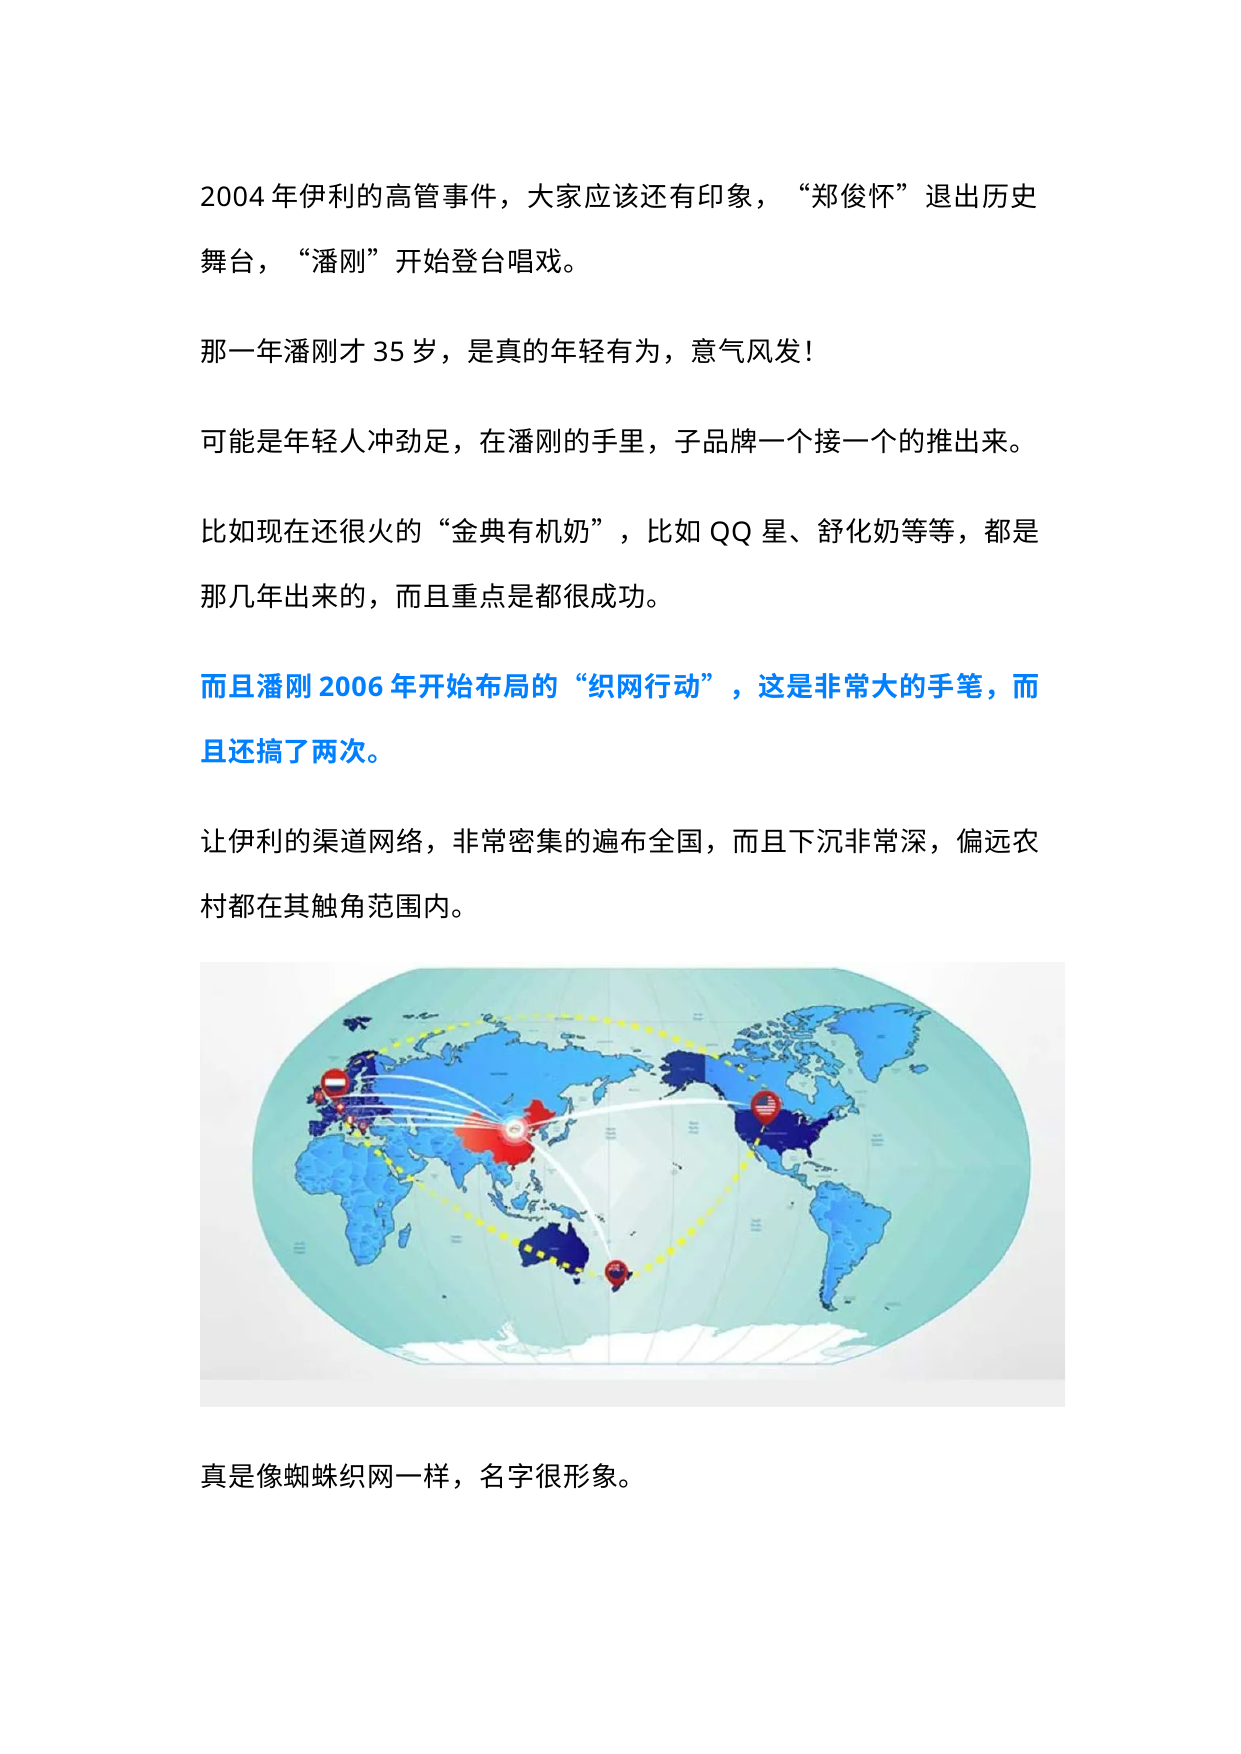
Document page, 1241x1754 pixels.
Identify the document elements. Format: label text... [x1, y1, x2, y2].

text 而且潘刚2006年开始布局的“织网行动”，这是非常大的手笔，而且还搞了两次。 [200, 652, 1040, 782]
text 真是像蜘蛛织网一样，名字很形象。 [200, 1442, 1040, 1507]
text 比如现在还很火的“金典有机奶”，比如QQ 星、舒化奶等等，都是那几年出来的，而且重点是都很成功。 [200, 497, 1040, 627]
text 让伊利的渠道网络，非常密集的遍布全国，而且下沉非常深，偏远农村都在其触角范围内。 [200, 807, 1040, 937]
text 2004年伊利的高管事件，大家应该还有印象，“郑俊怀”退出历史舞台，“潘刚”开始登台唱戏。 [200, 162, 1040, 292]
text 可能是年轻人冲劲足，在潘刚的手里，子品牌一个接一个的推出来。 [200, 407, 1040, 472]
text 那一年潘刚才35岁，是真的年轻有为，意气风发！ [200, 317, 1040, 382]
picture [200, 962, 1066, 1407]
